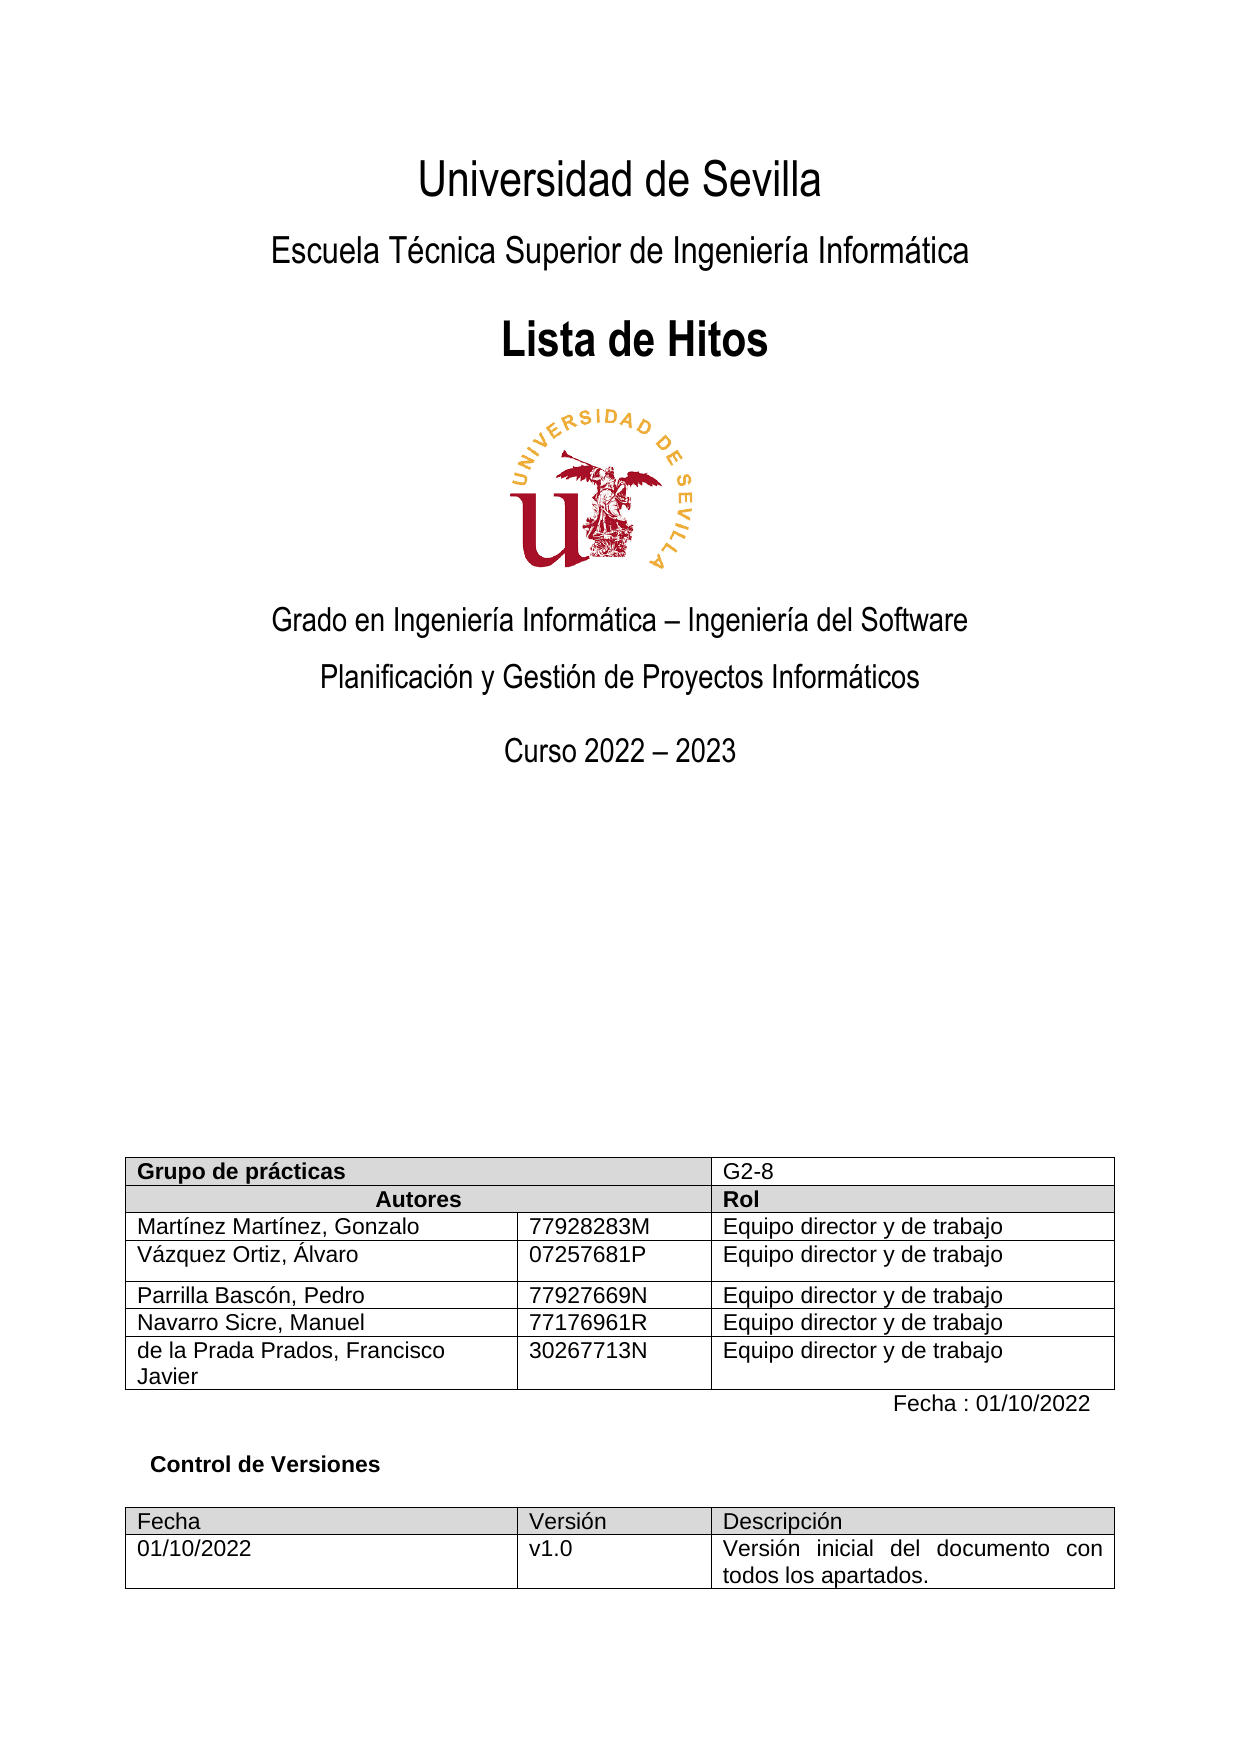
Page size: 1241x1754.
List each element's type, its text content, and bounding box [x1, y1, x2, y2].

text Control de Versiones [150, 1451, 1090, 1477]
table_cell Martínez Martínez, Gonzalo [126, 1213, 517, 1239]
picture [510, 397, 693, 581]
table_cell Autores [126, 1186, 711, 1212]
text Curso 2022 – 2023 [150, 731, 1090, 769]
table_cell Equipo director y de trabajo [712, 1213, 1114, 1239]
table_cell Equipo director y de trabajo [712, 1241, 1114, 1281]
table_header Descripción [712, 1508, 1114, 1534]
table_header Grupo de prácticas [126, 1158, 711, 1185]
text Lista de Hitos [150, 310, 1090, 367]
table_cell 07257681P [518, 1241, 711, 1281]
table_cell 01/10/2022 [126, 1535, 517, 1588]
table_cell de la Prada Prados, Francisco Javier [126, 1337, 517, 1389]
table_header G2-8 [712, 1158, 1114, 1185]
table_cell 30267713N [518, 1337, 711, 1389]
table_header Versión [518, 1508, 711, 1534]
text Universidad de Sevilla Escuela Técnica Superior de Ingeniería Informática [150, 150, 1090, 272]
table_cell Parrilla Bascón, Pedro [126, 1282, 517, 1308]
text Grado en Ingeniería Informática – Ingeniería del Software Planificación y Gestión de Proyectos Informáticos [150, 600, 1090, 696]
table_cell 77927669N [518, 1282, 711, 1308]
table_cell Equipo director y de trabajo [712, 1337, 1114, 1389]
table_cell Rol [712, 1186, 1114, 1212]
table_cell Navarro Sicre, Manuel [126, 1309, 517, 1336]
table_cell Vázquez Ortiz, Álvaro [126, 1241, 517, 1281]
text Fecha : 01/10/2022 [150, 1390, 1090, 1417]
table_cell Equipo director y de trabajo [712, 1282, 1114, 1308]
table_cell Versión inicial del documento con todos los apartados. [712, 1535, 1114, 1588]
table_cell 77176961R [518, 1309, 711, 1336]
table_header Fecha [126, 1508, 517, 1534]
table_cell 77928283M [518, 1213, 711, 1239]
table_cell v1.0 [518, 1535, 711, 1588]
table_cell Equipo director y de trabajo [712, 1309, 1114, 1336]
